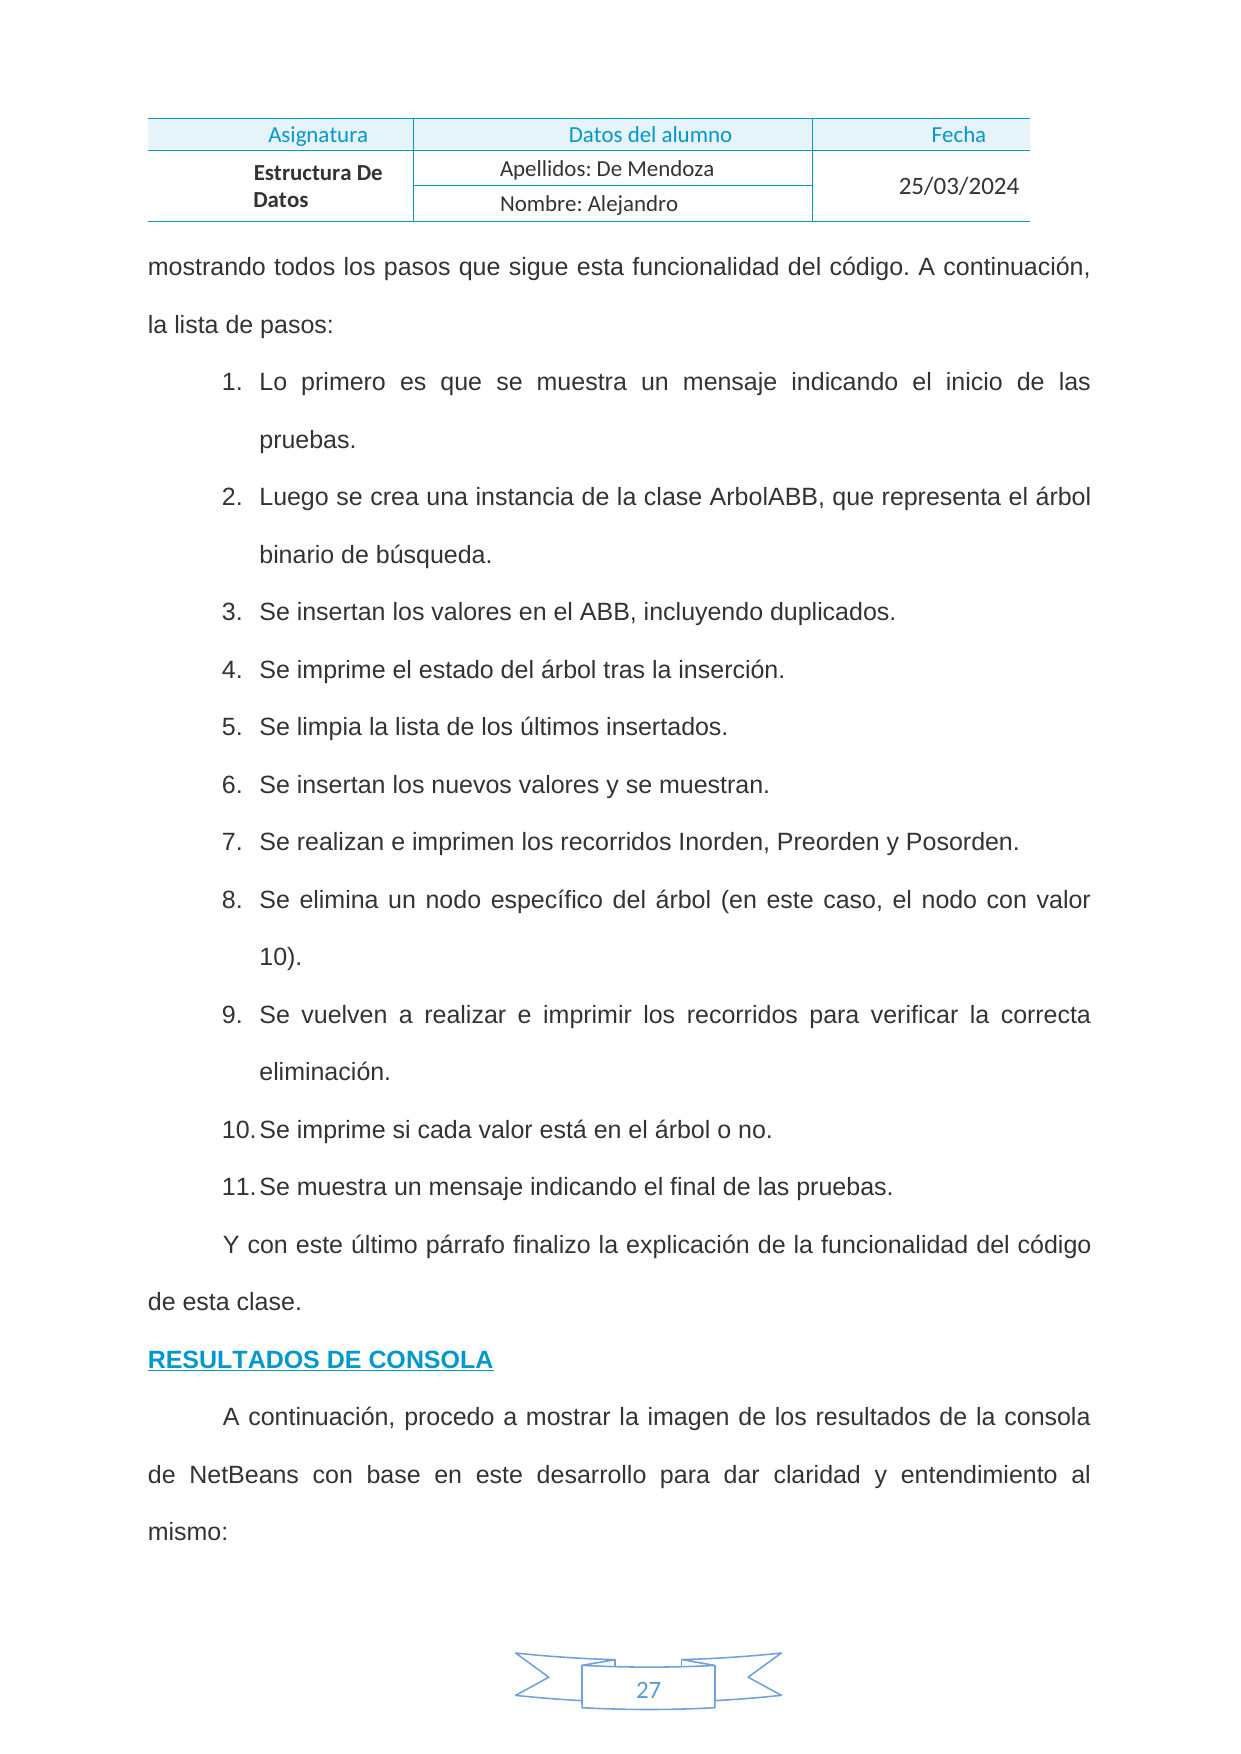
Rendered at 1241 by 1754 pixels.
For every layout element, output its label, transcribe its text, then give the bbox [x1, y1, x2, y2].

list Lo primero es que se muestra un mensaje indicando el inicio de las pruebas. [222, 367, 1092, 453]
list Se insertan los nuevos valores y se muestran. [222, 770, 1092, 798]
list Luego se crea una instancia de la clase ArbolABB, que representa el árbol binario de búsqueda. [222, 482, 1092, 568]
list Se elimina un nodo específico del árbol (en este caso, el nodo con valor 10). [222, 885, 1092, 971]
text A continuación, procedo a mostrar la imagen de los resultados de la consola de NetBeans con base en este desarrollo para dar claridad y entendimiento al mismo: [148, 1402, 1092, 1546]
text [148, 252, 1092, 338]
list Se realizan e imprimen los recorridos Inorden, Preorden y Posorden. [222, 827, 1092, 856]
list Se limpia la lista de los últimos insertados. [222, 712, 1092, 741]
list Se imprime el estado del árbol tras la inserción. [222, 655, 1092, 683]
list Se imprime si cada valor está en el árbol o no. [222, 1115, 1092, 1143]
list Se insertan los valores en el ABB, incluyendo duplicados. [222, 597, 1092, 626]
text RESULTADOS DE CONSOLA [148, 1345, 1092, 1373]
list Se muestra un mensaje indicando el final de las pruebas. [222, 1172, 1092, 1201]
list Se vuelven a realizar e imprimir los recorridos para verificar la correcta eliminación. [222, 1000, 1092, 1086]
text Y con este último párrafo finalizo la explicación de la funcionalidad del código de esta clase. [148, 1230, 1092, 1316]
